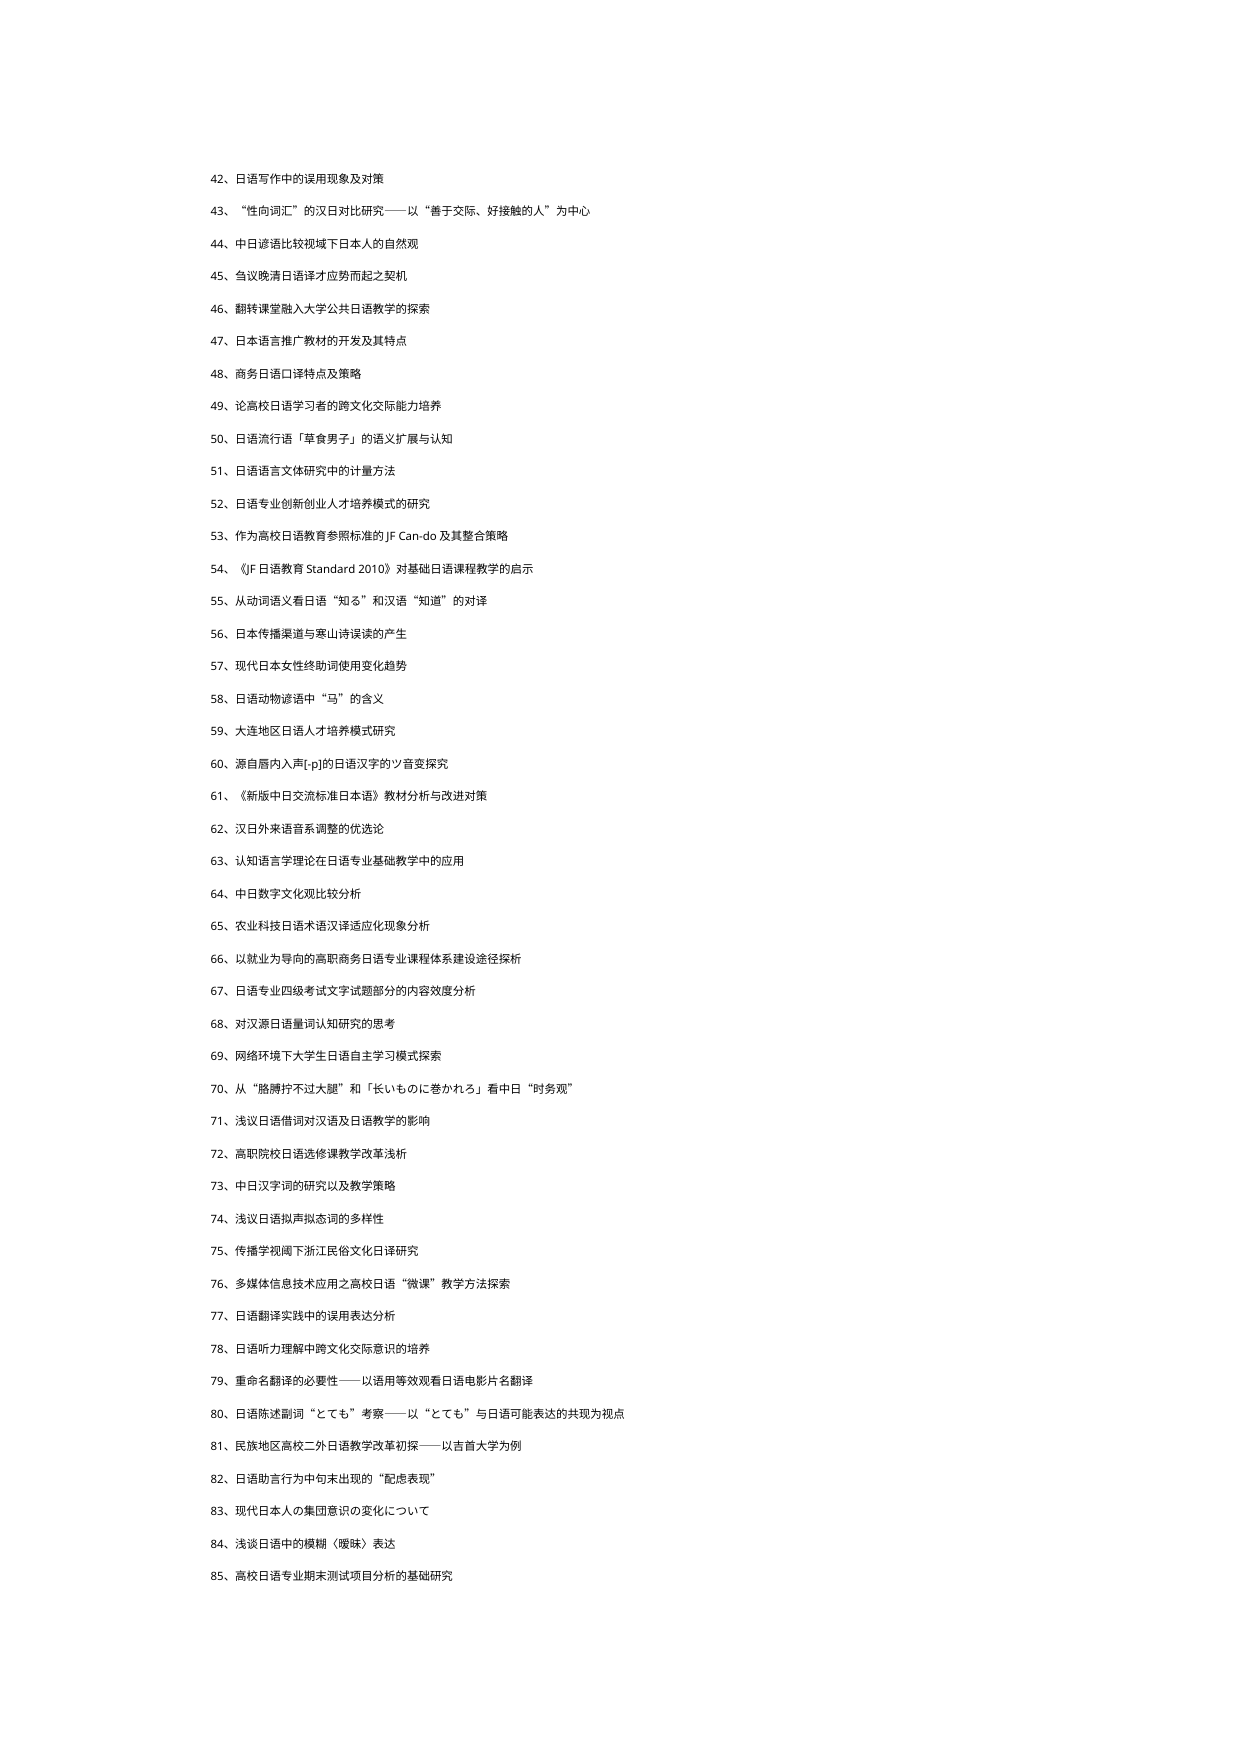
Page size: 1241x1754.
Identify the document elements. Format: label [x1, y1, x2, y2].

text [187, 162, 1053, 1592]
